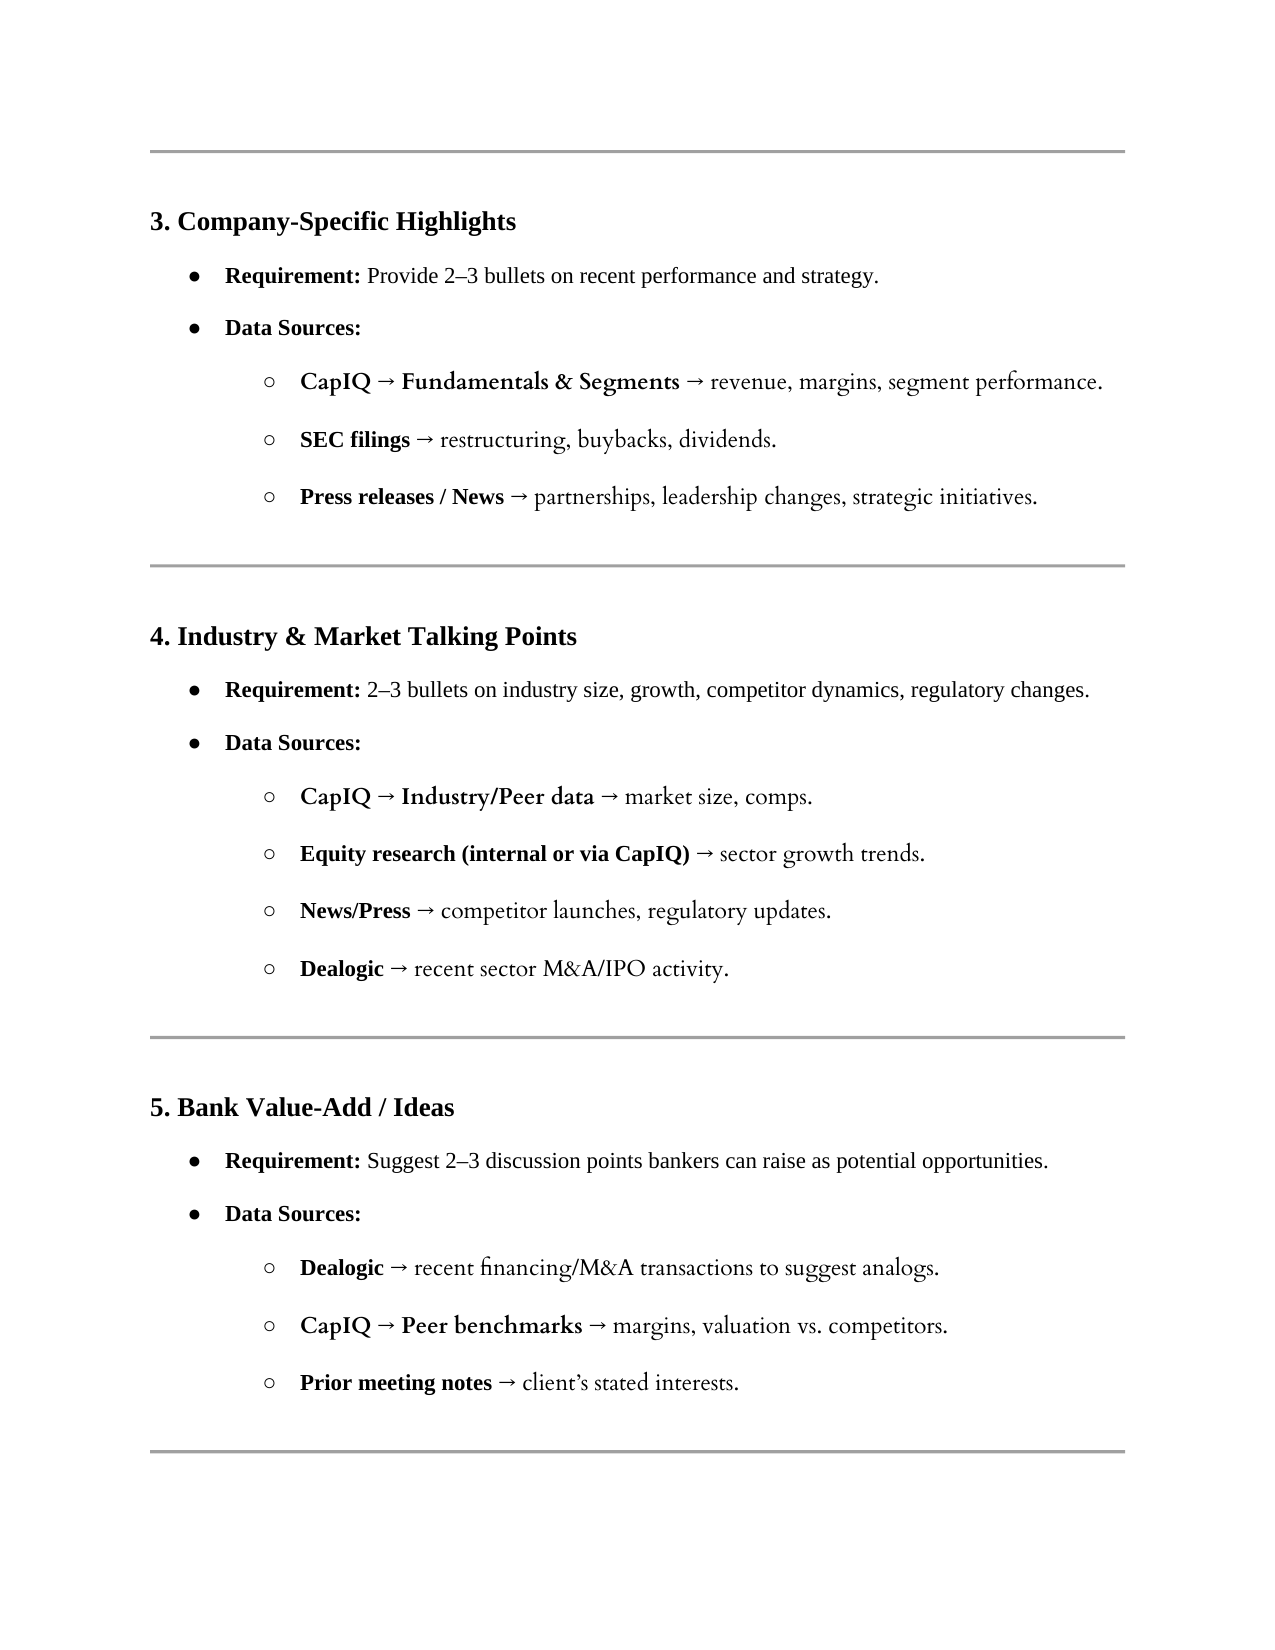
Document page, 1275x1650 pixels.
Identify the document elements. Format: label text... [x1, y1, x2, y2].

subtitle 4. Industry & Market Talking Points [150, 620, 1125, 651]
list Requirement: Provide 2–3 bullets on recent performance and strategy. [187, 262, 1125, 314]
list Data Sources: [187, 314, 1125, 367]
list Requirement: Suggest 2–3 discussion points bankers can raise as potential opportunities. [187, 1148, 1125, 1200]
list Equity research (internal or via CapIQ) → sector growth trends. [262, 839, 1125, 896]
list Requirement: 2–3 bullets on industry size, growth, competitor dynamics, regulatory changes. [187, 676, 1125, 729]
subtitle 5. Bank Value-Add / Ideas [150, 1091, 1125, 1123]
subtitle 3. Company-Specific Highlights [150, 206, 1125, 237]
list CapIQ → Fundamentals & Segments → revenue, margins, segment performance. [262, 367, 1125, 424]
list CapIQ → Peer benchmarks → margins, valuation vs. competitors. [262, 1310, 1125, 1368]
list Data Sources: [187, 1200, 1125, 1253]
list Dealogic → recent sector M&A/IPO activity. [262, 953, 1125, 1011]
list Dealogic → recent financing/M&A transactions to suggest analogs. [262, 1253, 1125, 1310]
list Press releases / News → partnerships, leadership changes, strategic initiatives. [262, 482, 1125, 539]
list News/Press → competitor launches, regulatory updates. [262, 896, 1125, 953]
list Data Sources: [187, 729, 1125, 781]
list CapIQ → Industry/Peer data → market size, comps. [262, 781, 1125, 839]
list Prior meeting notes → client’s stated interests. [262, 1368, 1125, 1425]
list SEC filings → restructuring, buybacks, dividends. [262, 424, 1125, 482]
